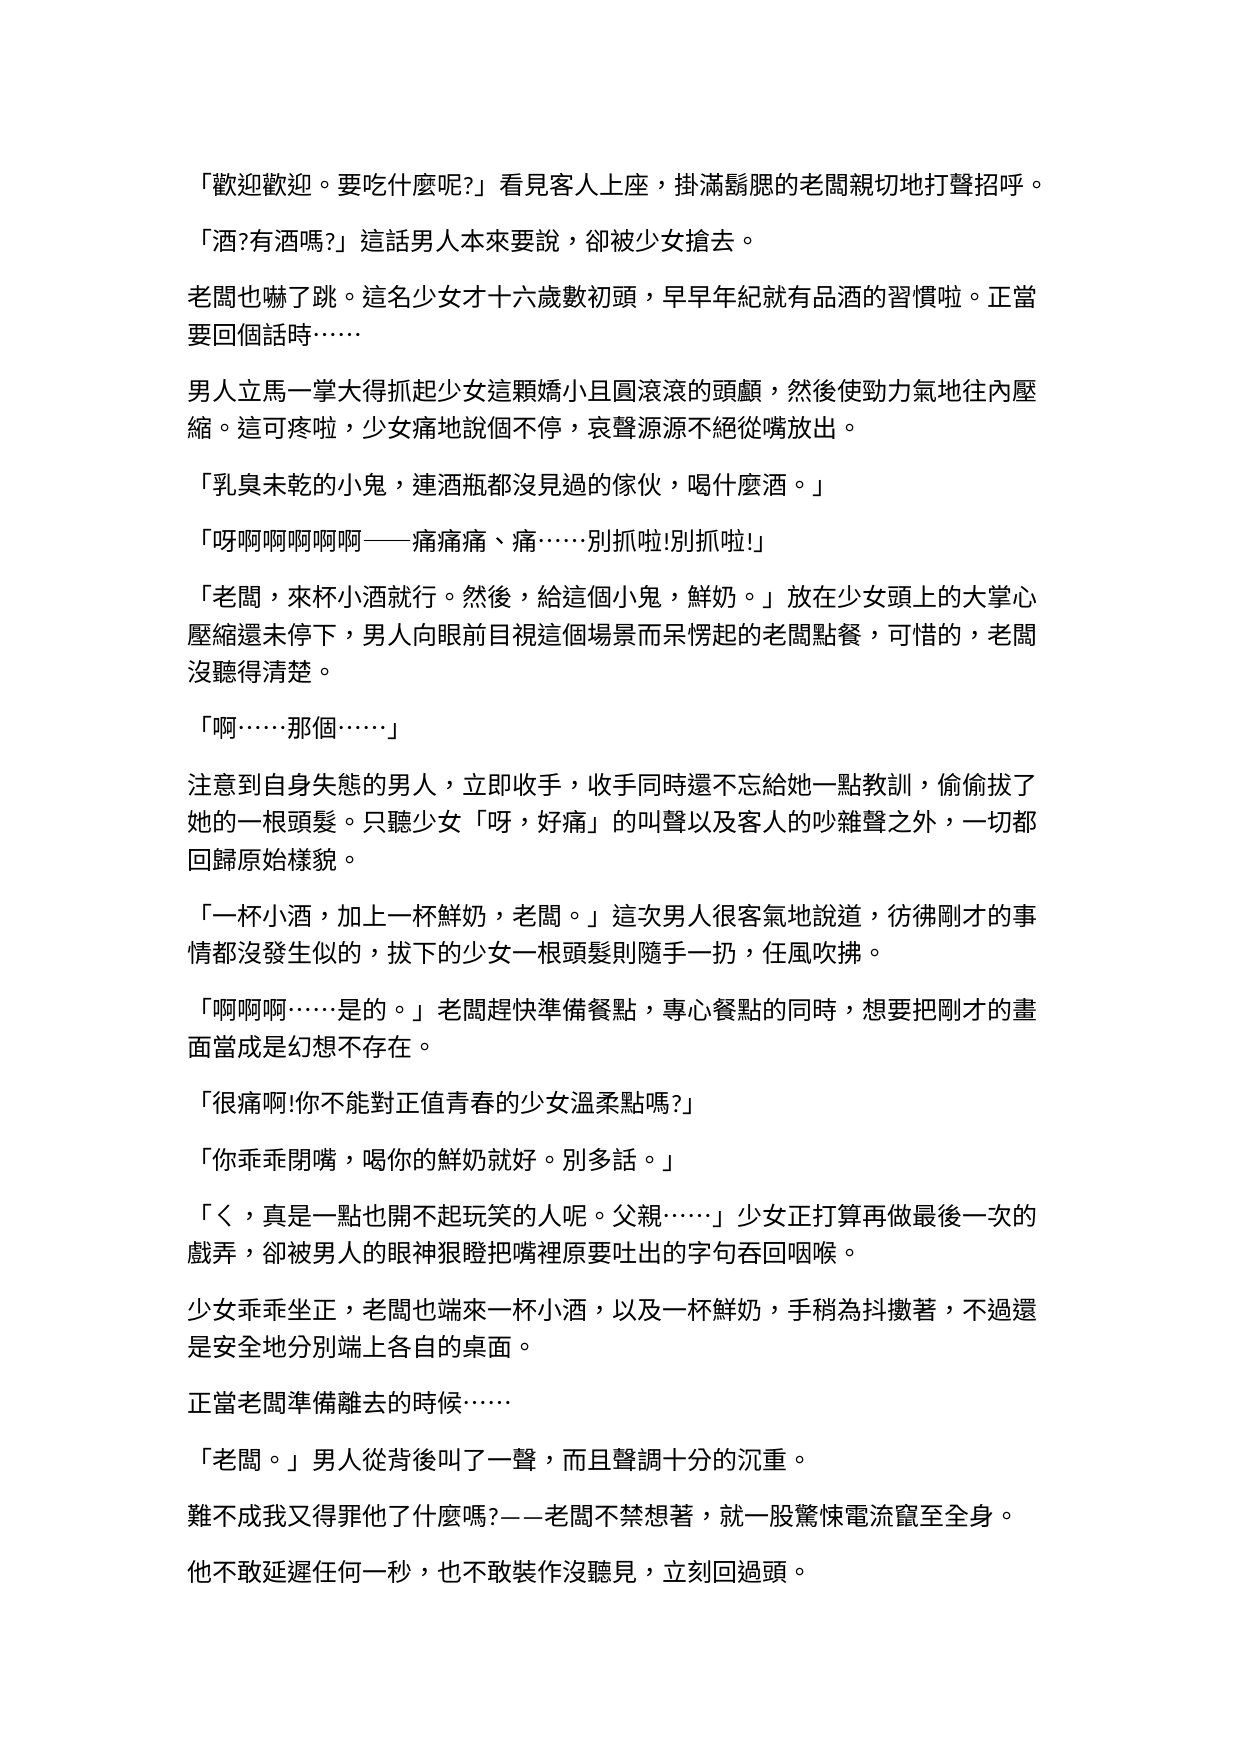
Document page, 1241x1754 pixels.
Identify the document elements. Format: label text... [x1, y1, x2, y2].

text 「歡迎歡迎。要吃什麼呢?」看見客人上座，掛滿鬍腮的老闆親切地打聲招呼。 [187, 164, 1053, 202]
text 「乳臭未乾的小鬼，連酒瓶都沒見過的傢伙，喝什麼酒。」 [187, 464, 1053, 502]
text 「ㄑ，真是一點也開不起玩笑的人呢。父親……」少女正打算再做最後一次的戲弄，卻被男人的眼神狠瞪把嘴裡原要吐出的字句吞回咽喉。 [187, 1196, 1053, 1271]
text 「老闆。」男人從背後叫了一聲，而且聲調十分的沉重。 [187, 1439, 1053, 1477]
text 他不敢延遲任何一秒，也不敢裝作沒聽見，立刻回過頭。 [187, 1552, 1053, 1589]
text 正當老闆準備離去的時候…… [187, 1383, 1053, 1421]
text 「啊啊啊……是的。」老闆趕快準備餐點，專心餐點的同時，想要把剛才的畫面當成是幻想不存在。 [187, 989, 1053, 1064]
text 「呀啊啊啊啊啊——痛痛痛、痛……別抓啦!別抓啦!」 [187, 521, 1053, 558]
text 少女乖乖坐正，老闆也端來一杯小酒，以及一杯鮮奶，手稍為抖擻著，不過還是安全地分別端上各自的桌面。 [187, 1289, 1053, 1364]
text 「酒?有酒嗎?」這話男人本來要說，卻被少女搶去。 [187, 221, 1053, 258]
text 男人立馬一掌大得抓起少女這顆嬌小且圓滾滾的頭顱，然後使勁力氣地往內壓縮。這可疼啦，少女痛地說個不停，哀聲源源不絕從嘴放出。 [187, 371, 1053, 446]
text 難不成我又得罪他了什麼嗎?——老闆不禁想著，就一股驚悚電流竄至全身。 [187, 1496, 1053, 1533]
text 「你乖乖閉嘴，喝你的鮮奶就好。別多話。」 [187, 1139, 1053, 1177]
text 「一杯小酒，加上一杯鮮奶，老闆。」這次男人很客氣地說道，彷彿剛才的事情都沒發生似的，拔下的少女一根頭髮則隨手一扔，任風吹拂。 [187, 896, 1053, 971]
text 「啊……那個……」 [187, 708, 1053, 746]
text 老闆也嚇了跳。這名少女才十六歲數初頭，早早年紀就有品酒的習慣啦。正當要回個話時…… [187, 277, 1053, 352]
text 「老闆，來杯小酒就行。然後，給這個小鬼，鮮奶。」放在少女頭上的大掌心壓縮還未停下，男人向眼前目視這個場景而呆愣起的老闆點餐，可惜的，老闆沒聽得清楚。 [187, 577, 1053, 689]
text 注意到自身失態的男人，立即收手，收手同時還不忘給她一點教訓，偷偷拔了她的一根頭髮。只聽少女「呀，好痛」的叫聲以及客人的吵雜聲之外，一切都回歸原始樣貌。 [187, 764, 1053, 877]
text 「很痛啊!你不能對正值青春的少女溫柔點嗎?」 [187, 1083, 1053, 1121]
